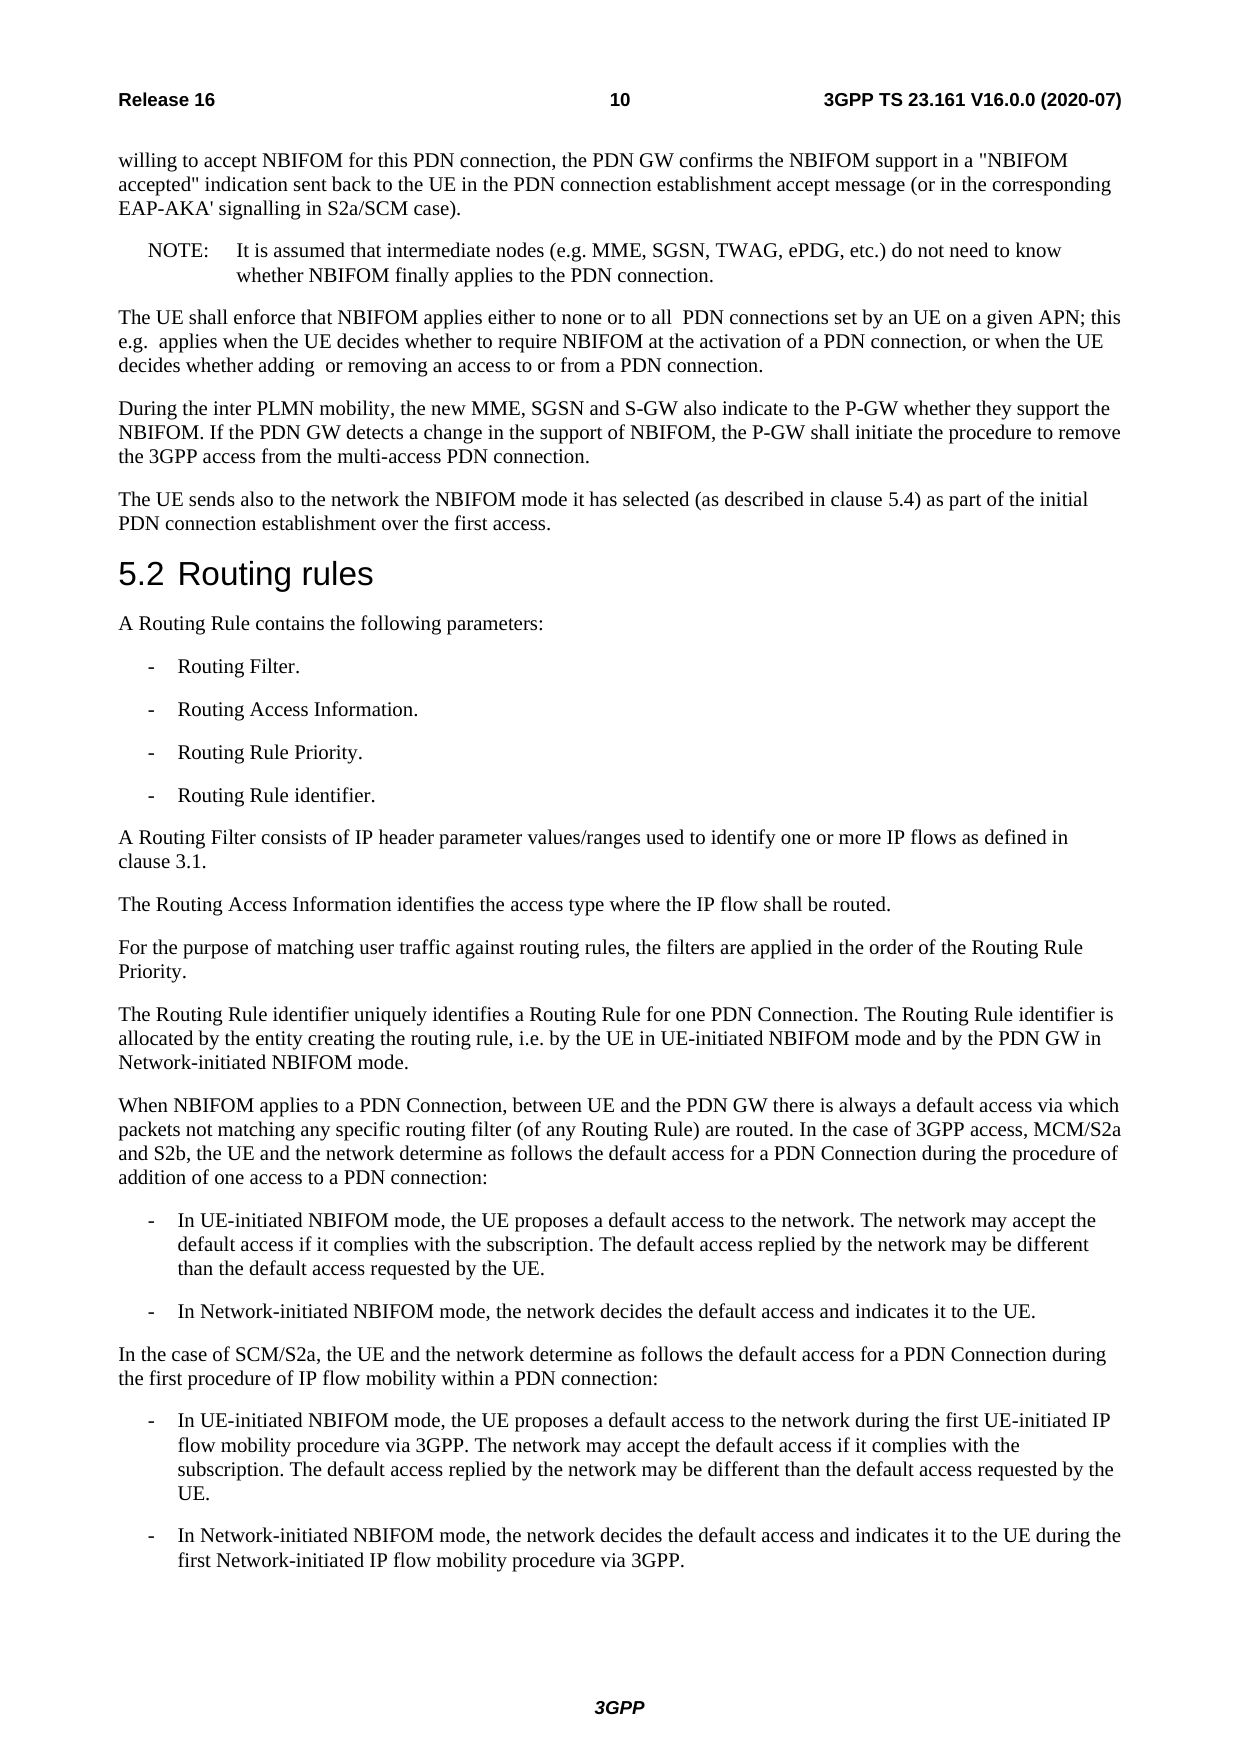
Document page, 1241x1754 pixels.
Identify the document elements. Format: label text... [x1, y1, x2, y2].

text When NBIFOM applies to a PDN Connection, between UE and the PDN GW there is always a default access via which packets not matching any specific routing filter (of any Routing Rule) are routed. In the case of 3GPP access, MCM/S2a and S2b, the UE and the network determine as follows the default access for a PDN Connection during the procedure of addition of one access to a PDN connection: [118, 1093, 1122, 1189]
text - In UE-initiated NBIFOM mode, the UE proposes a default access to the network. The network may accept the default access if it complies with the subscription. The default access replied by the network may be different than the default access requested by the UE. [148, 1208, 1122, 1280]
text A Routing Filter consists of IP header parameter values/ranges used to identify one or more IP flows as defined in clause 3.1. [118, 825, 1122, 873]
text The Routing Access Information identifies the access type where the IP flow shall be routed. [118, 892, 1122, 916]
text In the case of SCM/S2a, the UE and the network determine as follows the default access for a PDN Connection during the first procedure of IP flow mobility within a PDN connection: [118, 1342, 1122, 1390]
text During the inter PLMN mobility, the new MME, SGSN and S-GW also indicate to the P-GW whether they support the NBIFOM. If the PDN GW detects a change in the support of NBIFOM, the P-GW shall initiate the procedure to remove the 3GPP access from the multi-access PDN connection. [118, 396, 1122, 468]
text - In Network-initiated NBIFOM mode, the network decides the default access and indicates it to the UE during the first Network-initiated IP flow mobility procedure via 3GPP. [148, 1523, 1122, 1572]
text The Routing Rule identifier uniquely identifies a Routing Rule for one PDN Connection. The Routing Rule identifier is allocated by the entity creating the routing rule, i.e. by the UE in UE-initiated NBIFOM mode and by the PDN GW in Network-initiated NBIFOM mode. [118, 1002, 1122, 1074]
text The UE shall enforce that NBIFOM applies either to none or to all PDN connections set by an UE on a given APN; this e.g. applies when the UE decides whether to require NBIFOM at the activation of a PDN connection, or when the UE decides whether adding or removing an access to or from a PDN connection. [118, 305, 1122, 377]
text - Routing Filter. [148, 654, 1122, 678]
text The UE sends also to the network the NBIFOM mode it has selected (as described in clause 5.4) as part of the initial PDN connection establishment over the first access. [118, 487, 1122, 535]
text - Routing Rule identifier. [148, 782, 1122, 807]
text - Routing Access Information. [148, 697, 1122, 721]
text - In Network-initiated NBIFOM mode, the network decides the default access and indicates it to the UE. [148, 1299, 1122, 1323]
text - In UE-initiated NBIFOM mode, the UE proposes a default access to the network during the first UE-initiated IP flow mobility procedure via 3GPP. The network may accept the default access if it complies with the subscription. The default access replied by the network may be different than the default access requested by the UE. [148, 1408, 1122, 1505]
text NOTE: It is assumed that intermediate nodes (e.g. MME, SGSN, TWAG, ePDG, etc.) do not need to know whether NBIFOM finally applies to the PDN connection. [148, 238, 1122, 287]
text - Routing Rule Priority. [148, 740, 1122, 764]
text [118, 147, 1122, 220]
text A Routing Rule contains the following parameters: [118, 611, 1122, 635]
text For the purpose of matching user traffic against routing rules, the filters are applied in the order of the Routing Rule Priority. [118, 935, 1122, 983]
subtitle 5.2 Routing rules [118, 554, 1122, 592]
